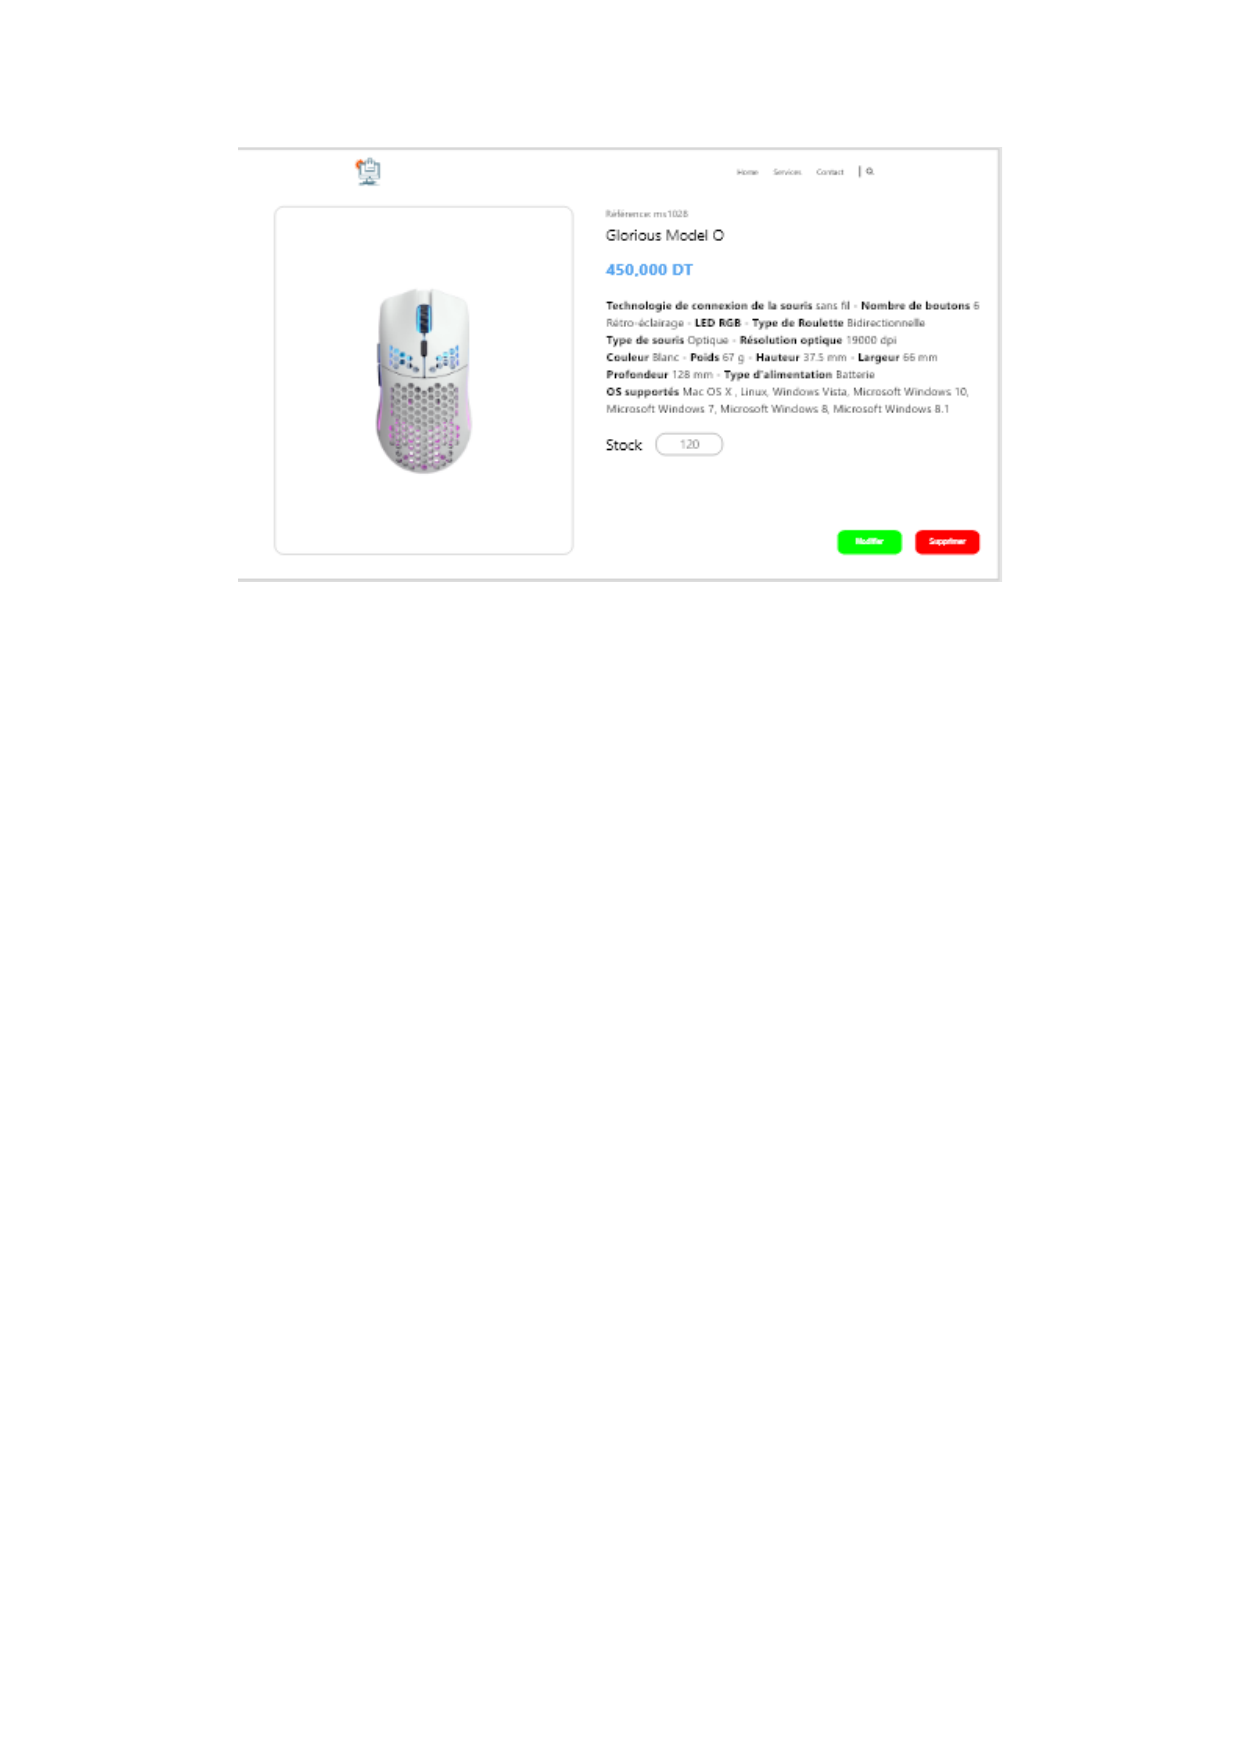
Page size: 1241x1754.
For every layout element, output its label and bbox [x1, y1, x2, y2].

picture [238, 147, 1003, 582]
